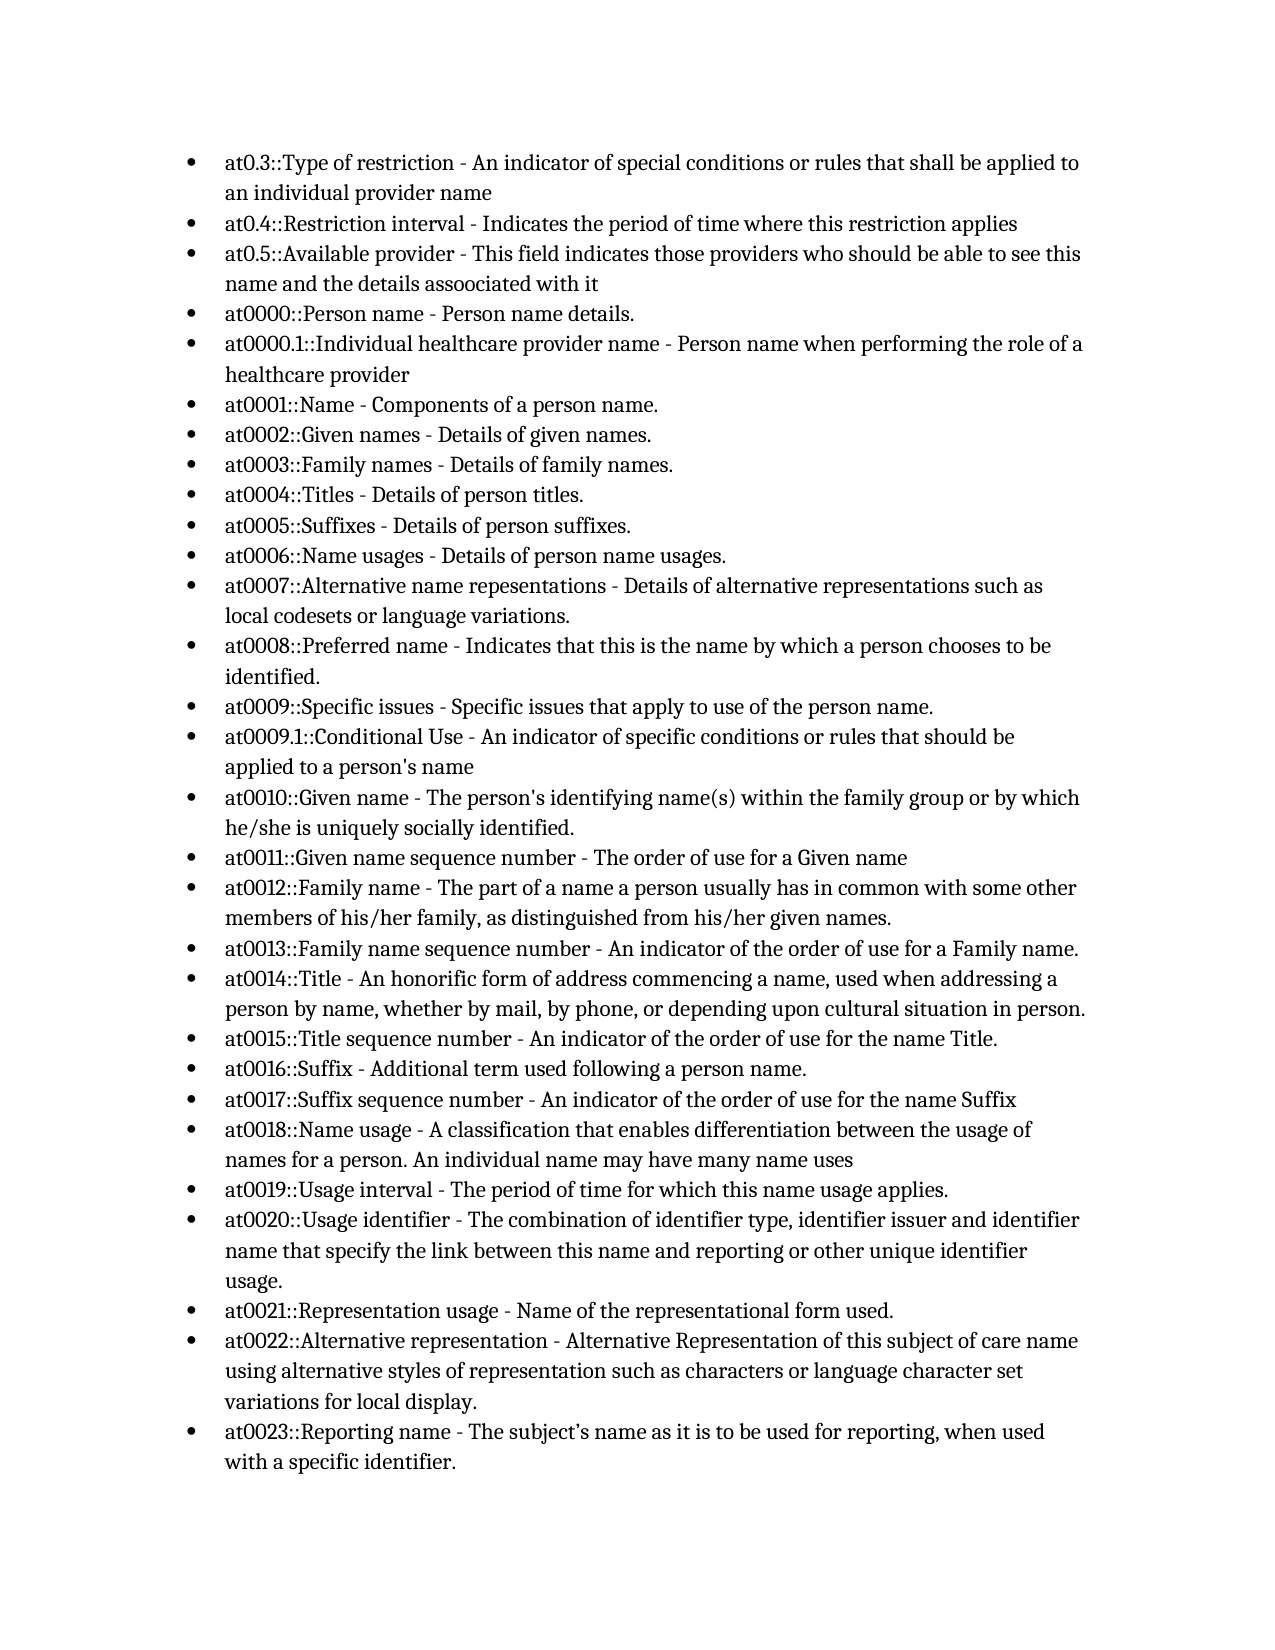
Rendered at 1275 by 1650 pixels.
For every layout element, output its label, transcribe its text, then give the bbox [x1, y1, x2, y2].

list at0000::Person name - Person name details. [187, 301, 1087, 327]
list at0011::Given name sequence number - The order of use for a Given name [187, 845, 1087, 871]
list at0017::Suffix sequence number - An indicator of the order of use for the name Suffix [187, 1086, 1087, 1113]
list at0.3::Type of restriction - An indicator of special conditions or rules that shall be applied to an individual provider name [187, 150, 1087, 207]
list at0004::Titles - Details of person titles. [187, 482, 1087, 509]
list at0003::Family names - Details of family names. [187, 452, 1087, 478]
list at0012::Family name - The part of a name a person usually has in common with some other members of his/her family, as distinguished from his/her given names. [187, 875, 1087, 932]
list at0007::Alternative name repesentations - Details of alternative representations such as local codesets or language variations. [187, 573, 1087, 629]
list at0021::Representation usage - Name of the representational form used. [187, 1298, 1087, 1324]
list at0015::Title sequence number - An indicator of the order of use for the name Title. [187, 1026, 1087, 1052]
list at0000.1::Individual healthcare provider name - Person name when performing the role of a healthcare provider [187, 331, 1087, 388]
list at0019::Usage interval - The period of time for which this name usage applies. [187, 1177, 1087, 1203]
list at0009::Specific issues - Specific issues that apply to use of the person name. [187, 694, 1087, 720]
list at0023::Reporting name - The subject’s name as it is to be used for reporting, when used with a specific identifier. [187, 1419, 1087, 1475]
list at0022::Alternative representation - Alternative Representation of this subject of care name using alternative styles of representation such as characters or language character set variations for local display. [187, 1328, 1087, 1415]
list at0009.1::Conditional Use - An indicator of specific conditions or rules that should be applied to a person's name [187, 724, 1087, 781]
list at0018::Name usage - A classification that enables differentiation between the usage of names for a person. An individual name may have many name uses [187, 1117, 1087, 1173]
list at0020::Usage identifier - The combination of identifier type, identifier issuer and identifier name that specify the link between this name and reporting or other unique identifier usage. [187, 1207, 1087, 1294]
list at0.4::Restriction interval - Indicates the period of time where this restriction applies [187, 210, 1087, 237]
list at0.5::Available provider - This field indicates those providers who should be able to see this name and the details assoociated with it [187, 241, 1087, 297]
list at0013::Family name sequence number - An indicator of the order of use for a Family name. [187, 935, 1087, 962]
list at0008::Preferred name - Indicates that this is the name by which a person chooses to be identified. [187, 633, 1087, 690]
list at0001::Name - Components of a person name. [187, 392, 1087, 418]
list at0002::Given names - Details of given names. [187, 422, 1087, 448]
list at0010::Given name - The person's identifying name(s) within the family group or by which he/she is uniquely socially identified. [187, 784, 1087, 841]
list at0006::Name usages - Details of person name usages. [187, 543, 1087, 569]
list at0016::Suffix - Additional term used following a person name. [187, 1056, 1087, 1083]
list at0005::Suffixes - Details of person suffixes. [187, 512, 1087, 539]
list at0014::Title - An honorific form of address commencing a name, used when addressing a person by name, whether by mail, by phone, or depending upon cultural situation in person. [187, 966, 1087, 1022]
